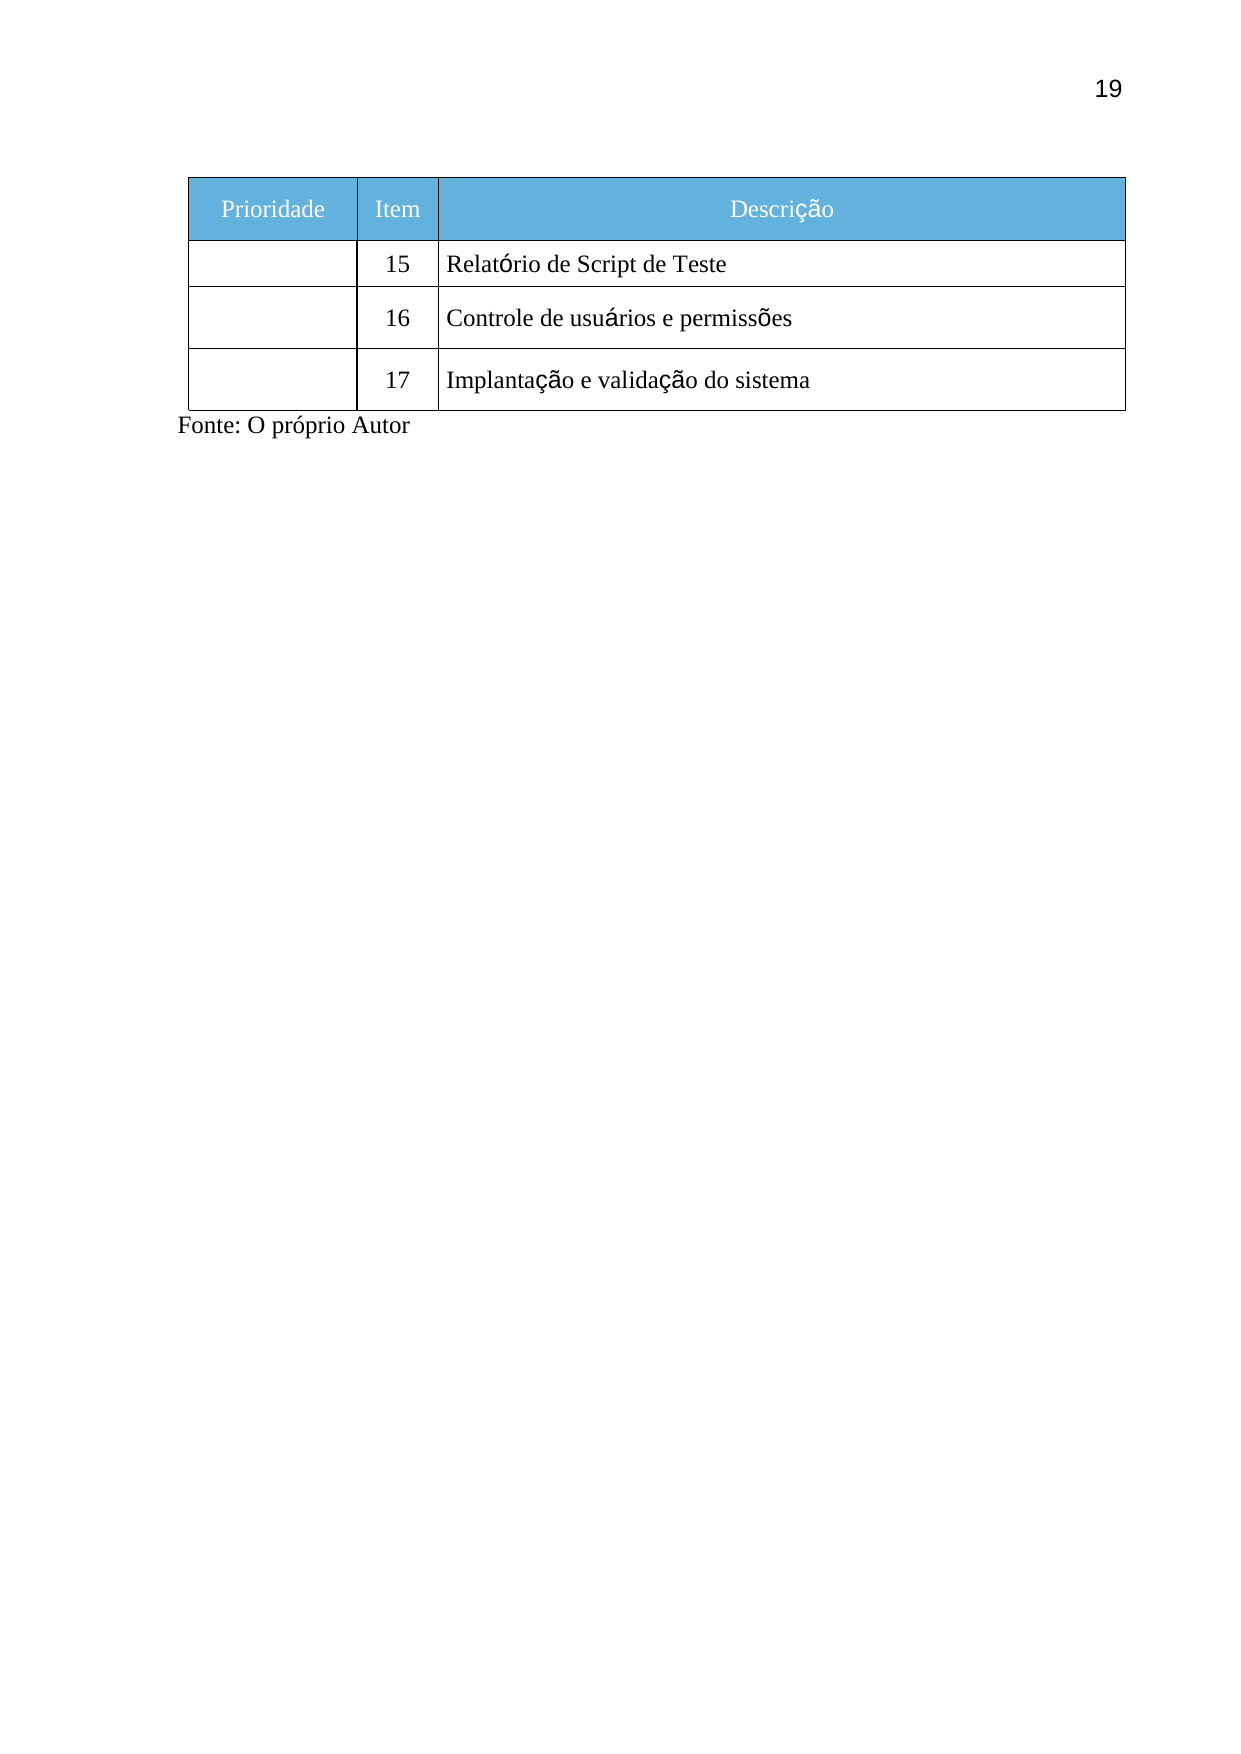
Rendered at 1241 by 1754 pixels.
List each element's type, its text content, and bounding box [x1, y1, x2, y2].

table_cell [189, 241, 356, 286]
table_cell Controle de usuários e permissões [439, 287, 1125, 348]
table_cell 15 [358, 241, 438, 286]
table_cell [189, 349, 356, 410]
table_cell Implantação e validação do sistema [439, 349, 1125, 410]
table_header Item [358, 178, 438, 240]
table_cell 17 [358, 349, 438, 410]
table_cell 16 [358, 287, 438, 348]
table_header Descrição [439, 178, 1125, 240]
table_cell [189, 287, 356, 348]
table_header Prioridade [189, 178, 357, 240]
table_cell Relatório de Script de Teste [439, 241, 1125, 286]
text Fonte: O próprio Autor [177, 410, 1122, 439]
